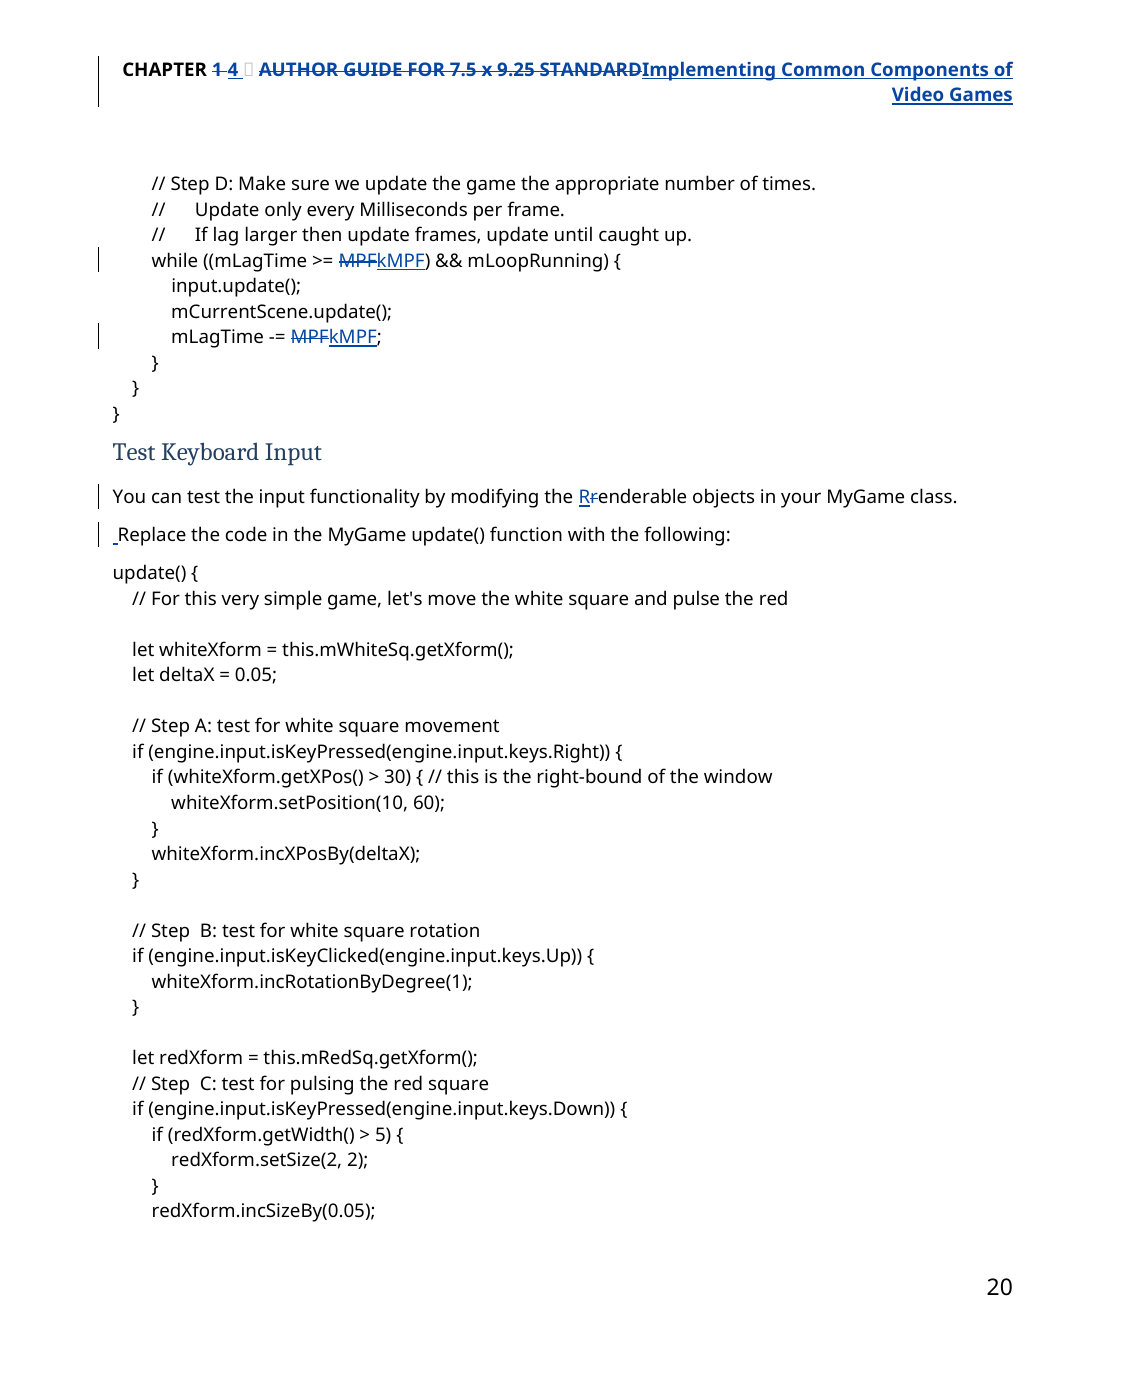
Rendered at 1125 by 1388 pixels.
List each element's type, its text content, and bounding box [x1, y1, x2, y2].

text let deltaX = 0.05; [112, 662, 1012, 687]
text while ((mLagTime >= ) && mLoopRunning) { [112, 247, 1012, 272]
text Replace the code in the MyGame update() function with the following: [112, 522, 1012, 547]
text let redXform = this.mRedSq.getXform(); [112, 1044, 1012, 1070]
text // For this very simple game, let's move the white square and pulse the red [112, 585, 1012, 611]
text } [112, 400, 1012, 426]
text if (engine.input.isKeyPressed(engine.input.keys.Down)) { [112, 1096, 1012, 1121]
text // If lag larger then update frames, update until caught up. [112, 221, 1012, 247]
text if (engine.input.isKeyPressed(engine.input.keys.Right)) { [112, 738, 1012, 764]
text } [112, 993, 1012, 1019]
text // Step C: test for pulsing the red square [112, 1070, 1012, 1096]
text // Step D: Make sure we update the game the appropriate number of times. [112, 170, 1012, 196]
text // Step A: test for white square movement [112, 713, 1012, 738]
text input.update(); [112, 272, 1012, 298]
text You can test the input functionality by modifying the enderable objects in your MyGame class. [112, 483, 1012, 509]
text } [112, 374, 1012, 400]
text let whiteXform = this.mWhiteSq.getXform(); [112, 636, 1012, 662]
text // Update only every Milliseconds per frame. [112, 196, 1012, 221]
text if (engine.input.isKeyClicked(engine.input.keys.Up)) { [112, 942, 1012, 968]
text if (whiteXform.getXPos() > 30) { // this is the right-bound of the window [112, 764, 1012, 789]
text mCurrentScene.update(); [112, 298, 1012, 323]
text } [112, 866, 1012, 891]
text update() { [112, 559, 1012, 585]
text redXform.incSizeBy(0.05); [112, 1198, 1012, 1223]
text whiteXform.incRotationByDegree(1); [112, 968, 1012, 993]
subtitle Test Keyboard Input [112, 438, 1012, 467]
text } [112, 815, 1012, 840]
text whiteXform.setPosition(10, 60); [112, 789, 1012, 815]
text if (redXform.getWidth() > 5) { [112, 1121, 1012, 1147]
text whiteXform.incXPosBy(deltaX); [112, 840, 1012, 866]
text } [112, 1172, 1012, 1198]
text mLagTime -= ; [112, 323, 1012, 349]
text redXform.setSize(2, 2); [112, 1147, 1012, 1172]
text // Step B: test for white square rotation [112, 917, 1012, 942]
text } [112, 349, 1012, 374]
